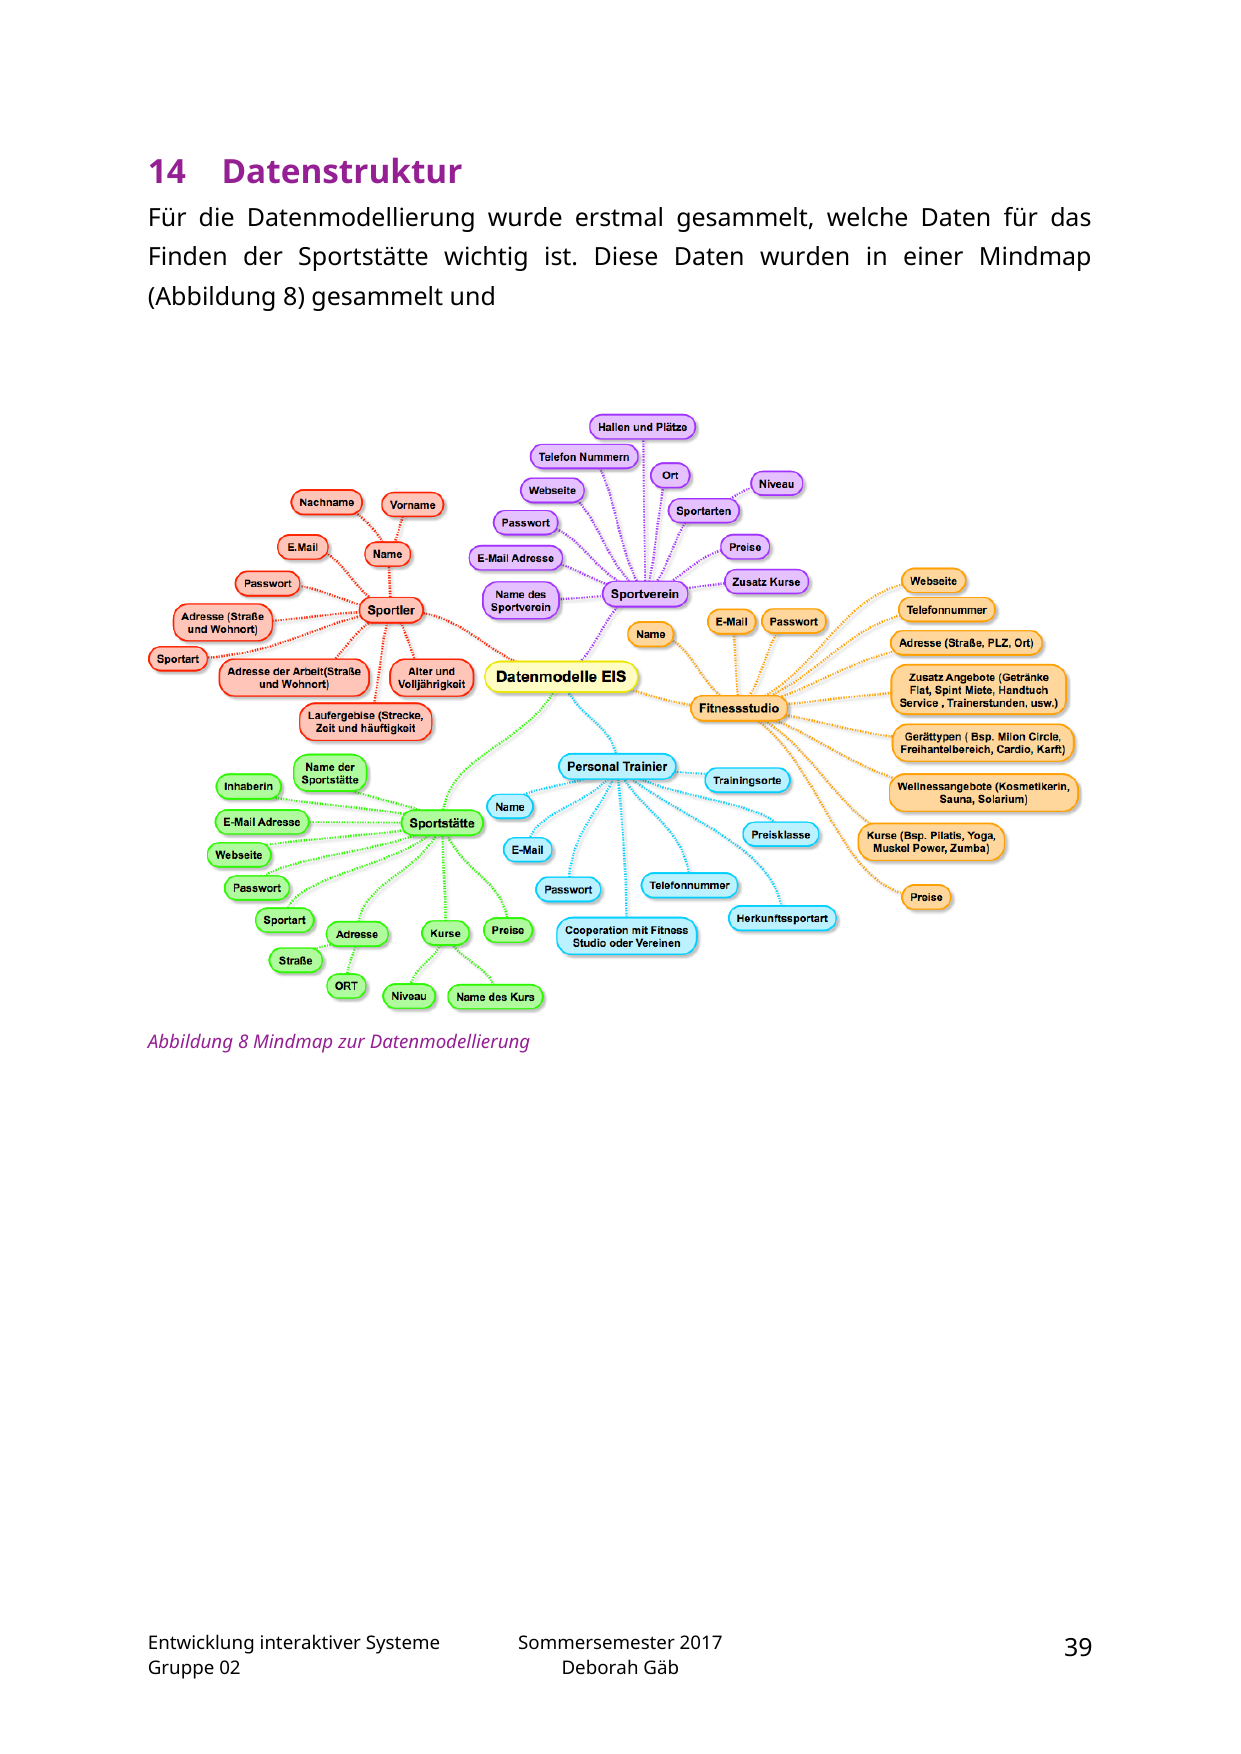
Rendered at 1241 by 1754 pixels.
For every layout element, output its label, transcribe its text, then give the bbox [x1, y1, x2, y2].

picture [147, 401, 1089, 1013]
subtitle Datenstruktur [148, 148, 1093, 193]
